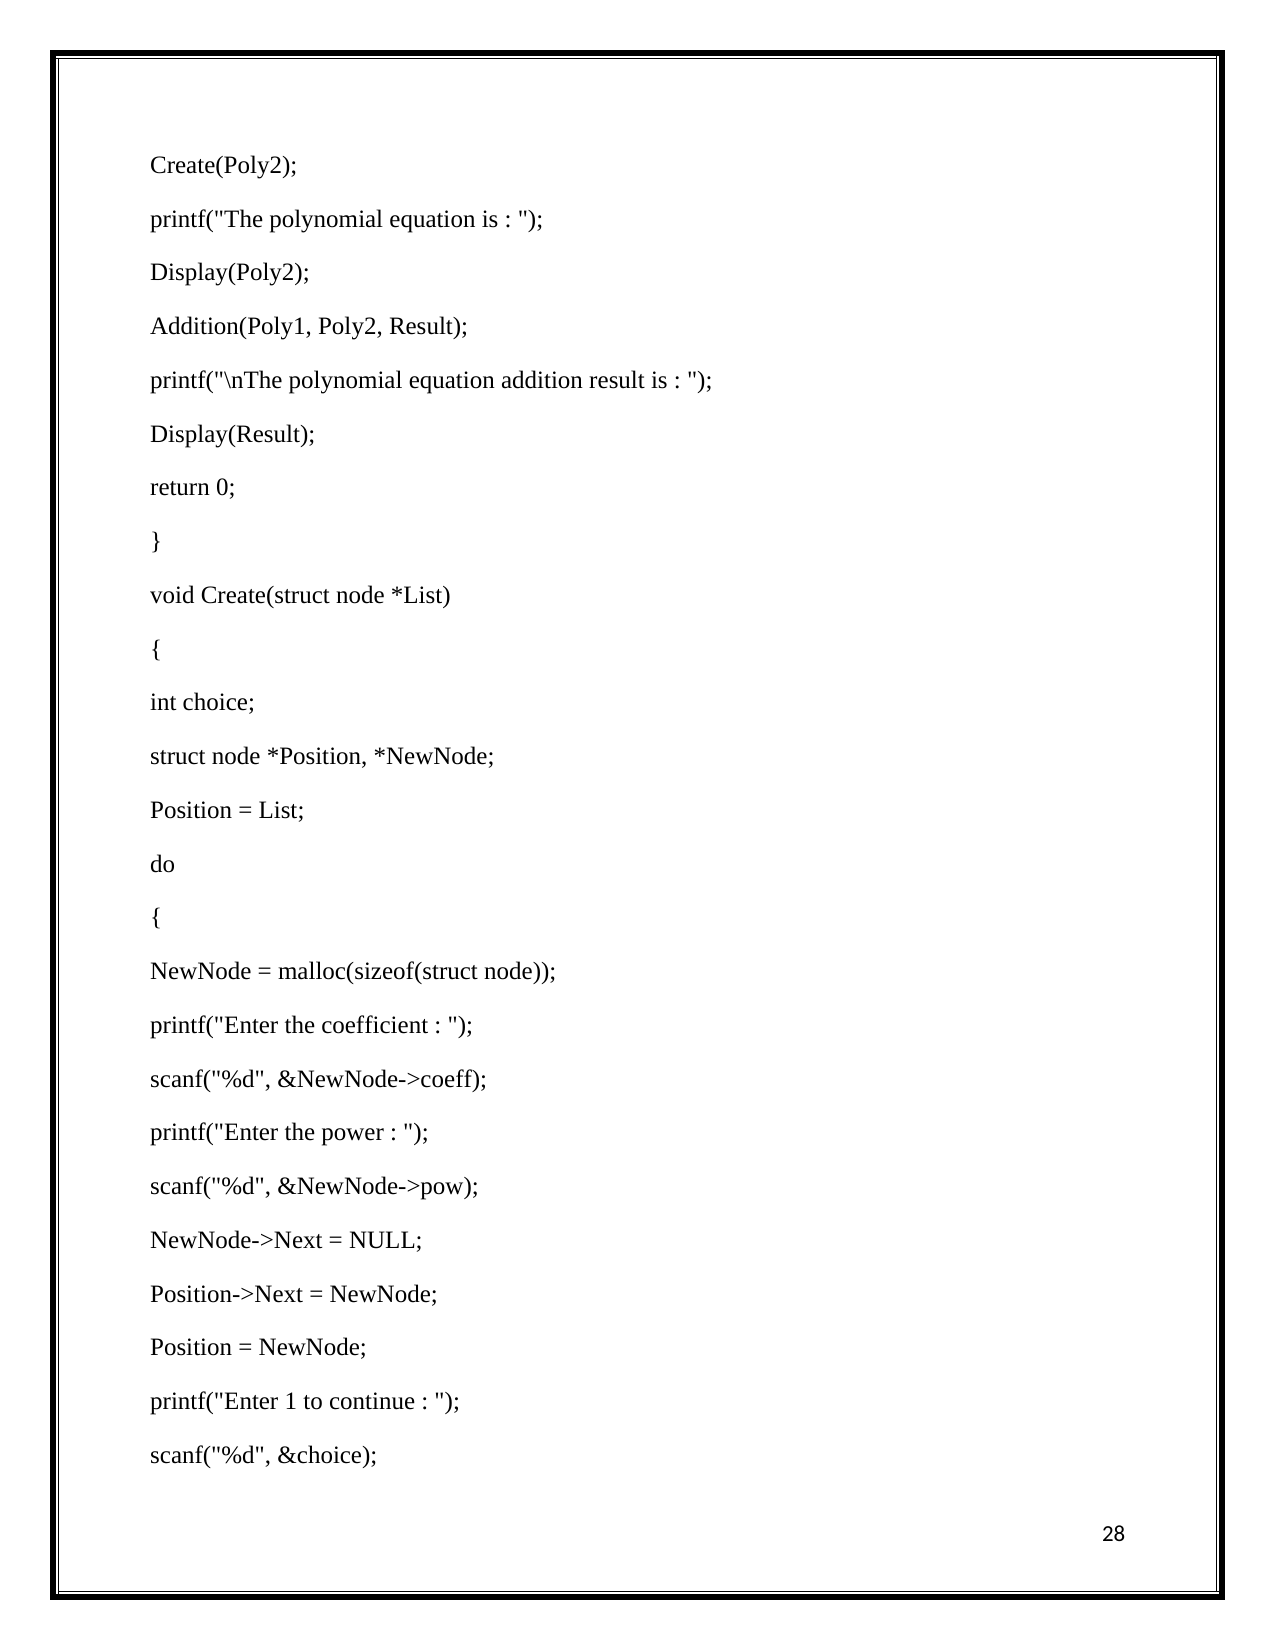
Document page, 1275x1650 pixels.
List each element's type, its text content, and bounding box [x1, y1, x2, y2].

text Display(Result); [150, 419, 1125, 447]
text printf("Enter the power : "); [150, 1117, 1125, 1146]
text printf("Enter the coefficient : "); [150, 1010, 1125, 1039]
text Position = NewNode; [150, 1332, 1125, 1361]
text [150, 204, 1125, 232]
text NewNode = malloc(sizeof(struct node)); [150, 956, 1125, 985]
text printf("Enter 1 to continue : "); [150, 1386, 1125, 1415]
text { [150, 902, 1125, 931]
text scanf("%d", &NewNode->coeff); [150, 1064, 1125, 1092]
text int choice; [150, 687, 1125, 716]
text Position = List; [150, 795, 1125, 824]
text NewNode->Next = NULL; [150, 1225, 1125, 1254]
text return 0; [150, 472, 1125, 501]
text void Create(struct node *List) [150, 580, 1125, 609]
text printf("\nThe polynomial equation addition result is : "); [150, 365, 1125, 394]
text { [150, 634, 1125, 662]
text Position->Next = NewNode; [150, 1279, 1125, 1307]
text } [150, 526, 1125, 555]
text Addition(Poly1, Poly2, Result); [150, 311, 1125, 340]
text Create(Poly2); [150, 150, 1125, 179]
text scanf("%d", &NewNode->pow); [150, 1171, 1125, 1200]
text do [150, 849, 1125, 877]
text struct node *Position, *NewNode; [150, 741, 1125, 770]
text Display(Poly2); [150, 257, 1125, 286]
text scanf("%d", &choice); [150, 1440, 1125, 1469]
